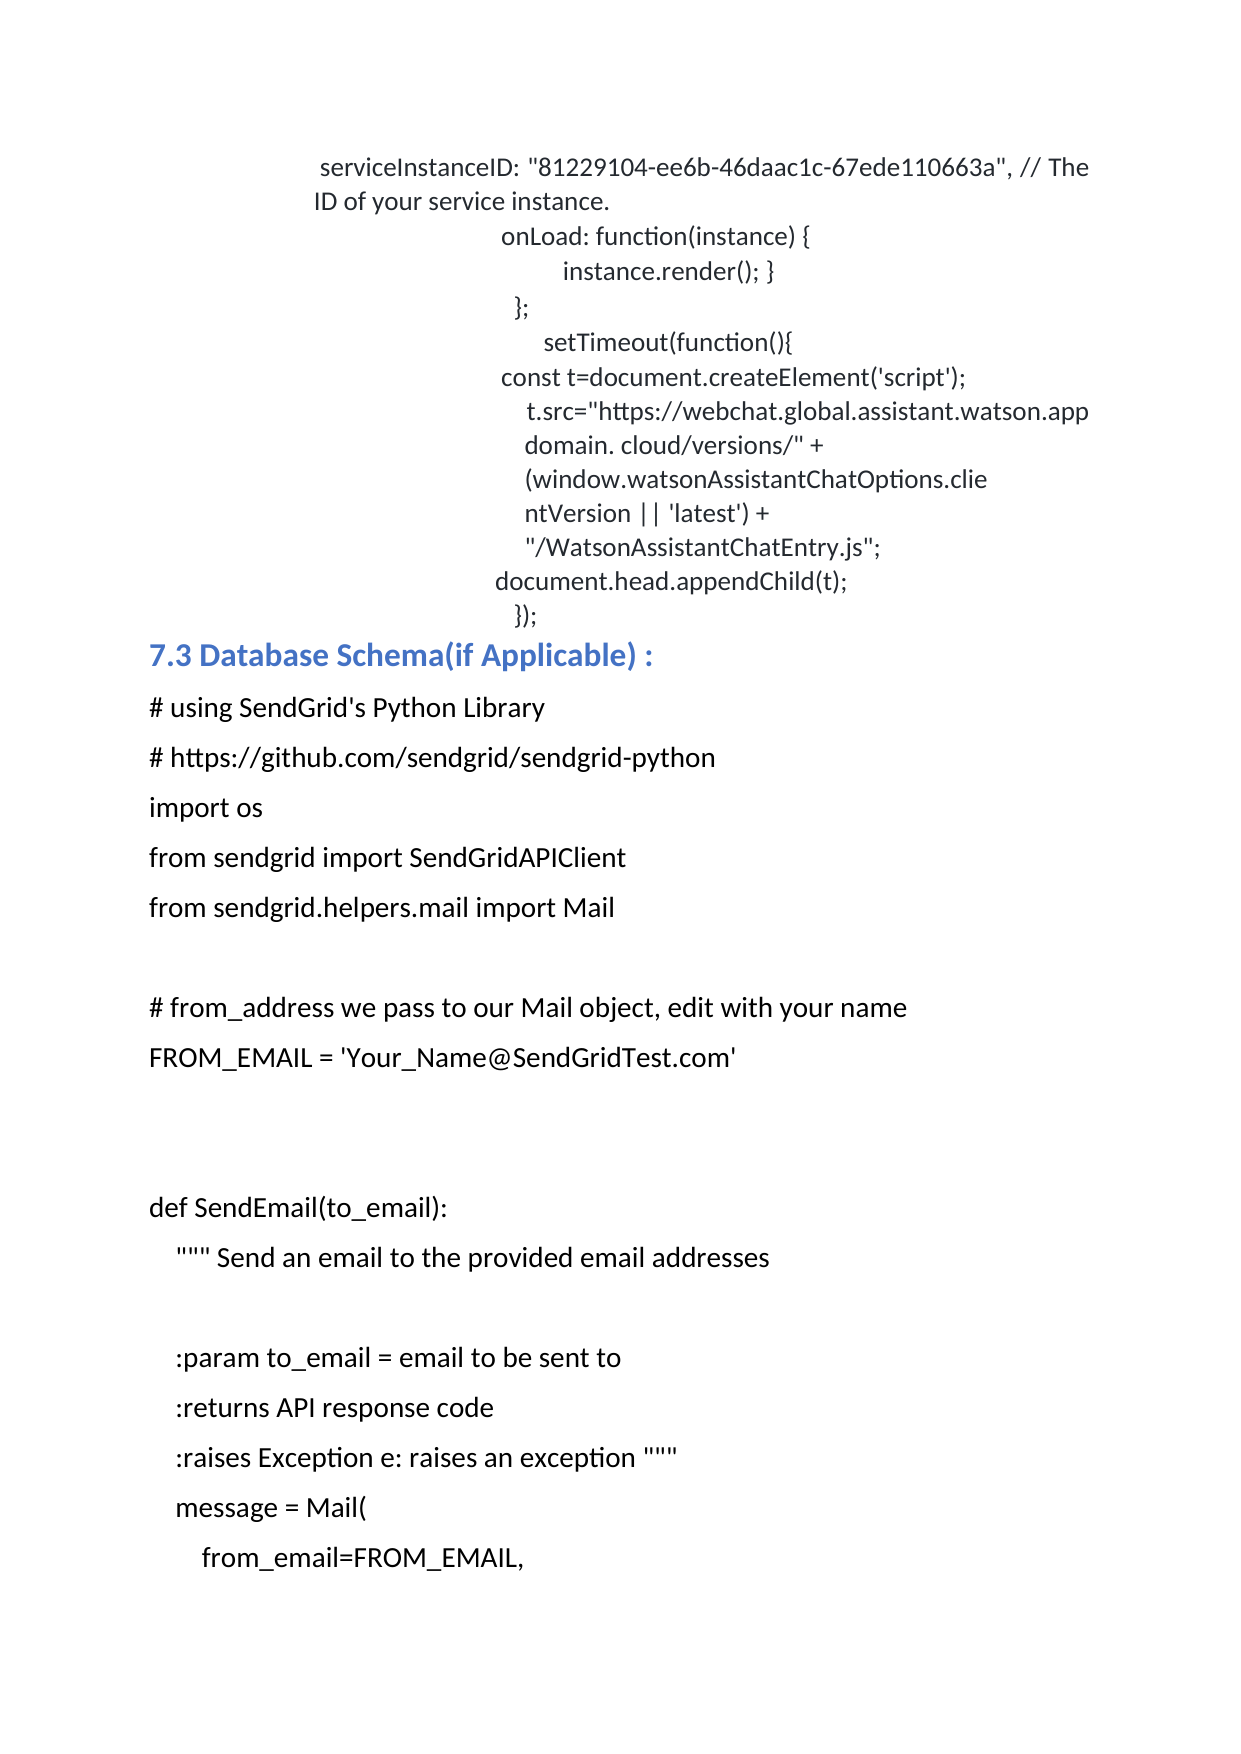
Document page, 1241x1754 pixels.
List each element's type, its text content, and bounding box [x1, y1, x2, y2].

text from sendgrid import SendGridAPIClient [149, 839, 1090, 875]
text "/WatsonAssistantChatEntry.js"; document.head.appendChild(t); [495, 530, 1090, 597]
text (window.watsonAssistantChatOptions.clie ntVersion || 'latest') + [524, 462, 1090, 529]
text FROM_EMAIL = 'Your_Name@SendGridTest.com' [149, 1039, 1090, 1075]
text setTimeout(function(){ [247, 325, 1090, 358]
text """ Send an email to the provided email addresses [149, 1239, 1090, 1275]
text 7.3 Database Schema(if Applicable) : [149, 634, 1090, 674]
text const t=document.createElement('script'); [495, 361, 1090, 393]
text import os [149, 789, 1090, 825]
text # using SendGrid's Python Library [149, 689, 1090, 725]
text :returns API response code [149, 1389, 1090, 1425]
text }); [495, 598, 1090, 631]
text :param to_email = email to be sent to [149, 1339, 1090, 1375]
text :raises Exception e: raises an exception """ [149, 1439, 1090, 1475]
text from_email=FROM_EMAIL, [149, 1539, 1090, 1575]
text from sendgrid.helpers.mail import Mail [149, 889, 1090, 925]
text def SendEmail(to_email): [149, 1189, 1090, 1225]
text # from_address we pass to our Mail object, edit with your name [149, 989, 1090, 1025]
text message = Mail( [149, 1489, 1090, 1525]
text }; [495, 290, 1090, 323]
text serviceInstanceID: "81229104-ee6b-46daac1c-67ede110663a", // The ID of your service instance. [313, 150, 1090, 218]
text onLoad: function(instance) { [495, 219, 1090, 252]
text instance.render(); } [359, 254, 978, 287]
text t.src="https://webchat.global.assistant.watson.appdomain. cloud/versions/" + [495, 394, 1090, 461]
text # https://github.com/sendgrid/sendgrid-python [149, 739, 1090, 775]
